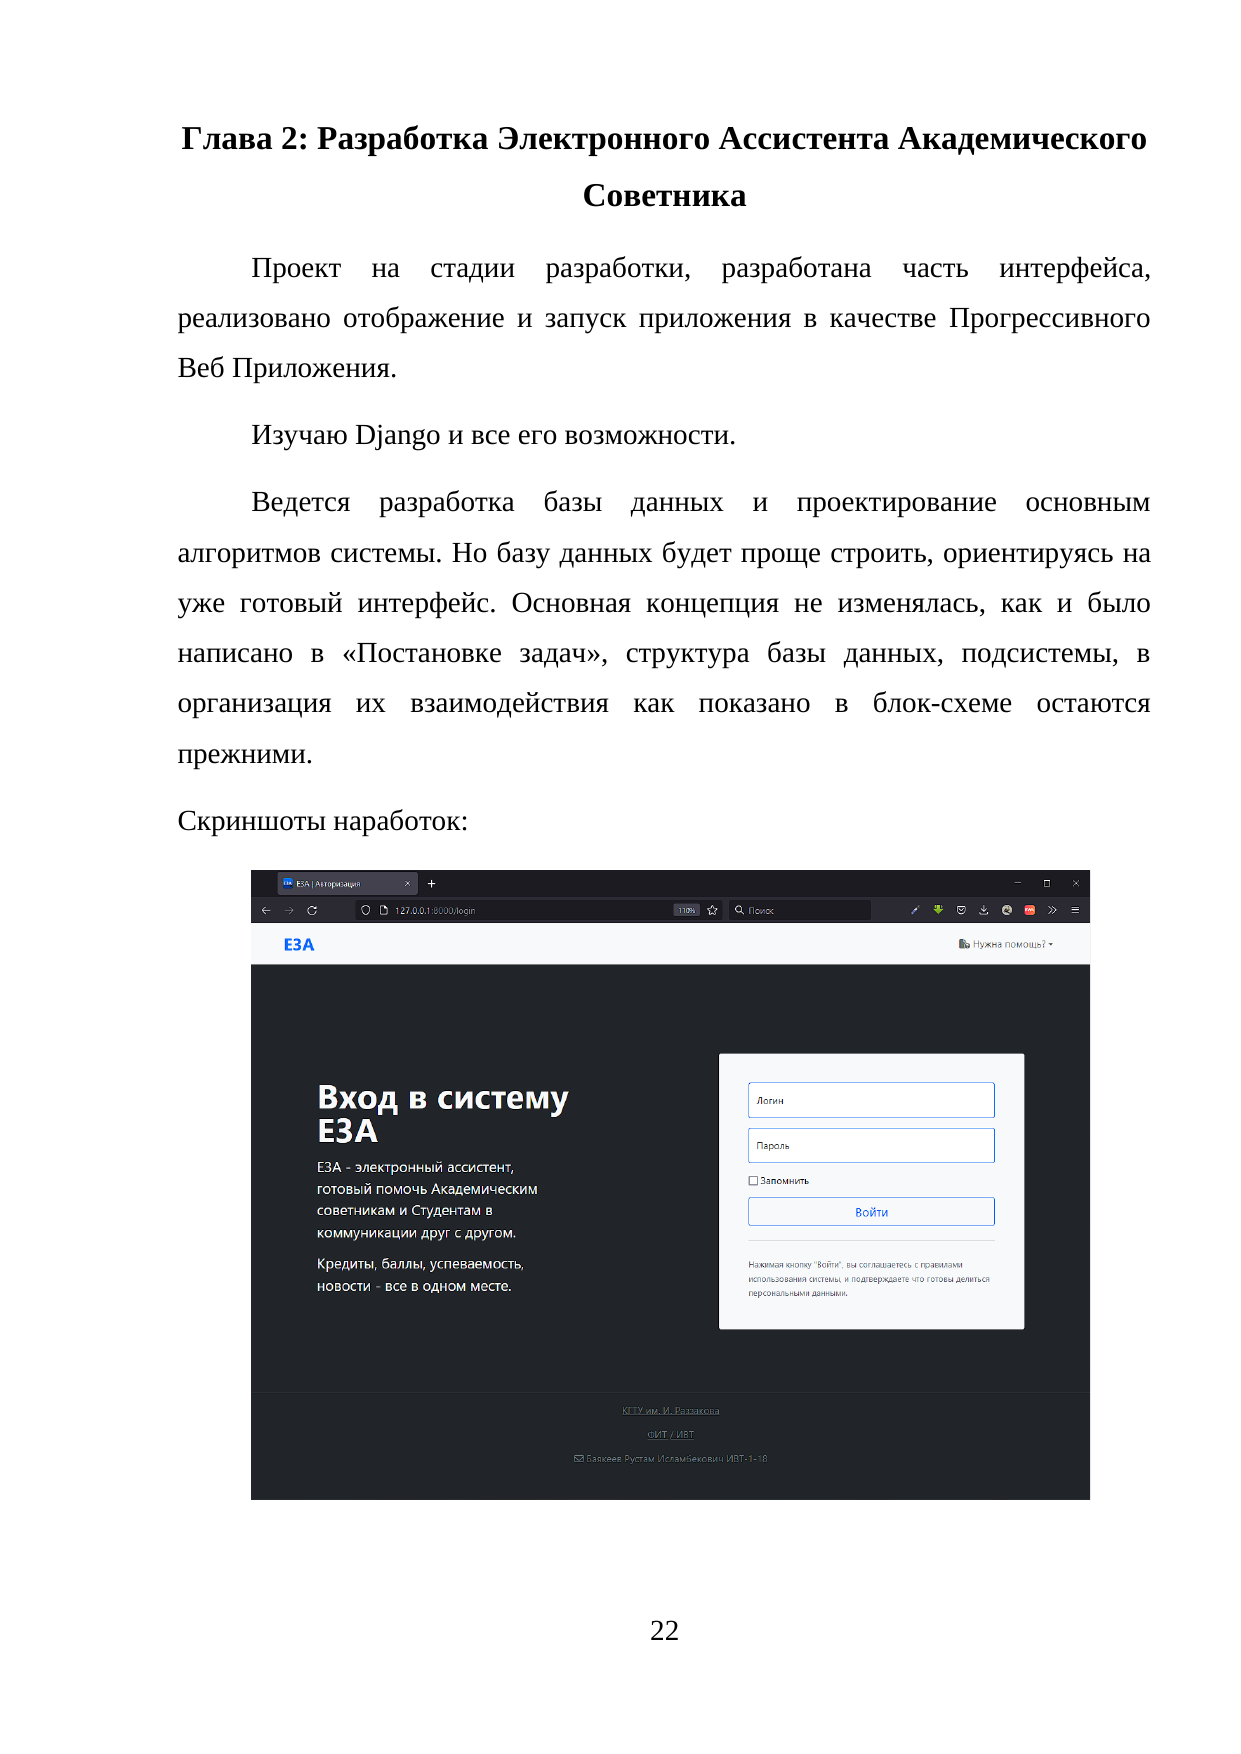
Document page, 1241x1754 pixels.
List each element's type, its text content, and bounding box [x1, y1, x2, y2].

text Проект на стадии разработки, разработана часть интерфейса, реализовано отображение и запуск приложения в качестве Прогрессивного Веб Приложения. [177, 250, 1152, 384]
text Скриншоты наработок: [177, 803, 1152, 836]
picture [251, 870, 1091, 1500]
subtitle Глава 2: Разработка Электронного Ассистента Академического Советника [177, 118, 1152, 214]
text Ведется разработка базы данных и проектирование основным алгоритмов системы. Но базу данных будет проще строить, ориентируясь на уже готовый интерфейс. Основная концепция не изменялась, как и было написано в «Постановке задач», структура базы данных, подсистемы, в организация их взаимодействия как показано в блок-схеме остаются прежними. [177, 484, 1152, 769]
text Изучаю Django и все его возможности. [177, 417, 1152, 451]
